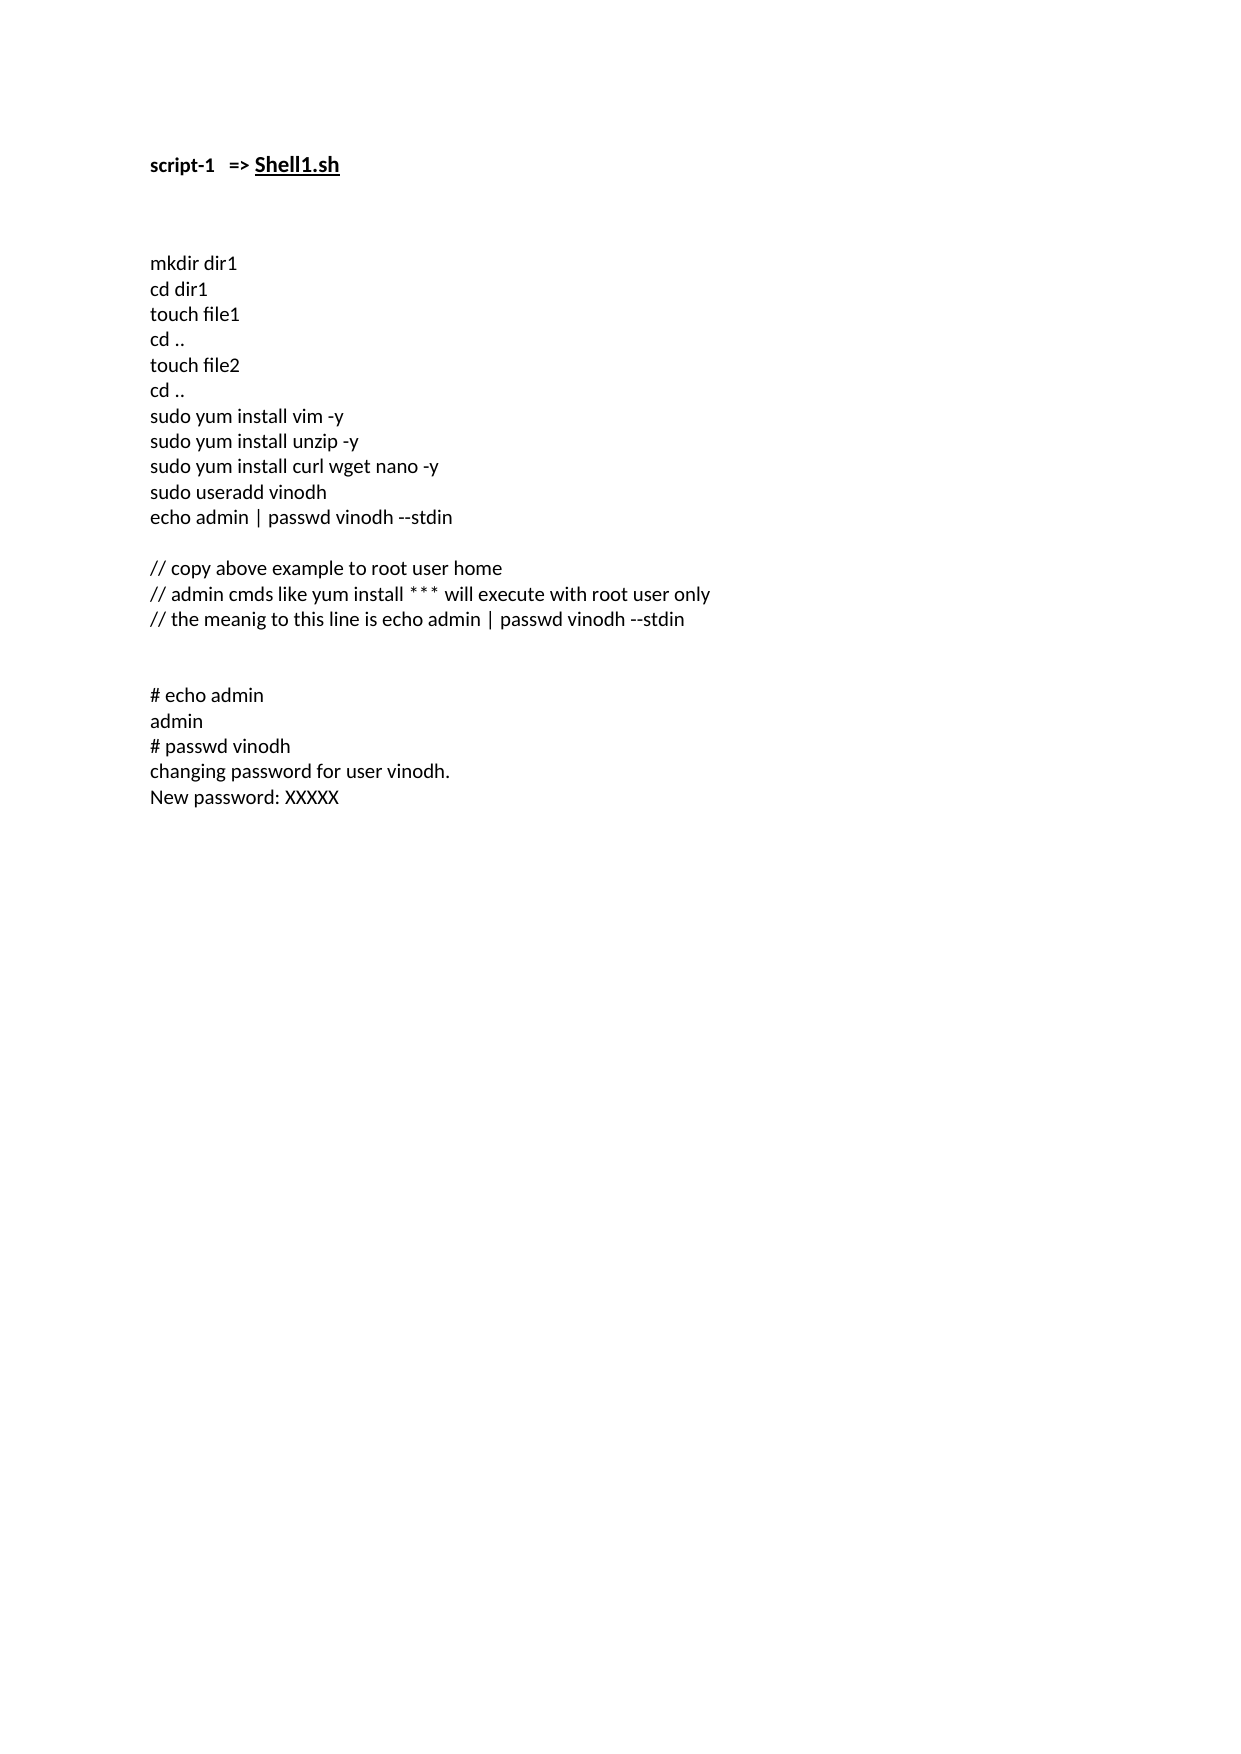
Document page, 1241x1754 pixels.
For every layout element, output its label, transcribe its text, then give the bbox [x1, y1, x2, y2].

text changing password for user vinodh. [150, 759, 1090, 784]
text # passwd vinodh [150, 733, 1090, 759]
text script-1 => Shell1.sh [150, 150, 1090, 178]
text sudo yum install curl wget nano -y [150, 454, 1090, 479]
text cd .. [150, 327, 1090, 352]
text sudo yum install unzip -y [150, 428, 1090, 454]
text mkdir dir1 [150, 250, 1090, 276]
text echo admin | passwd vinodh --stdin [150, 504, 1090, 530]
text sudo useradd vinodh [150, 479, 1090, 504]
text admin [150, 708, 1090, 733]
text sudo yum install vim -y [150, 403, 1090, 428]
text cd .. [150, 377, 1090, 403]
text New password: XXXXX [150, 784, 1090, 809]
text # echo admin [150, 682, 1090, 708]
text // copy above example to root user home [150, 555, 1090, 581]
text touch file1 [150, 301, 1090, 327]
text touch file2 [150, 352, 1090, 377]
text // admin cmds like yum install *** will execute with root user only [150, 581, 1090, 606]
text cd dir1 [150, 276, 1090, 301]
text // the meanig to this line is echo admin | passwd vinodh --stdin [150, 606, 1090, 632]
